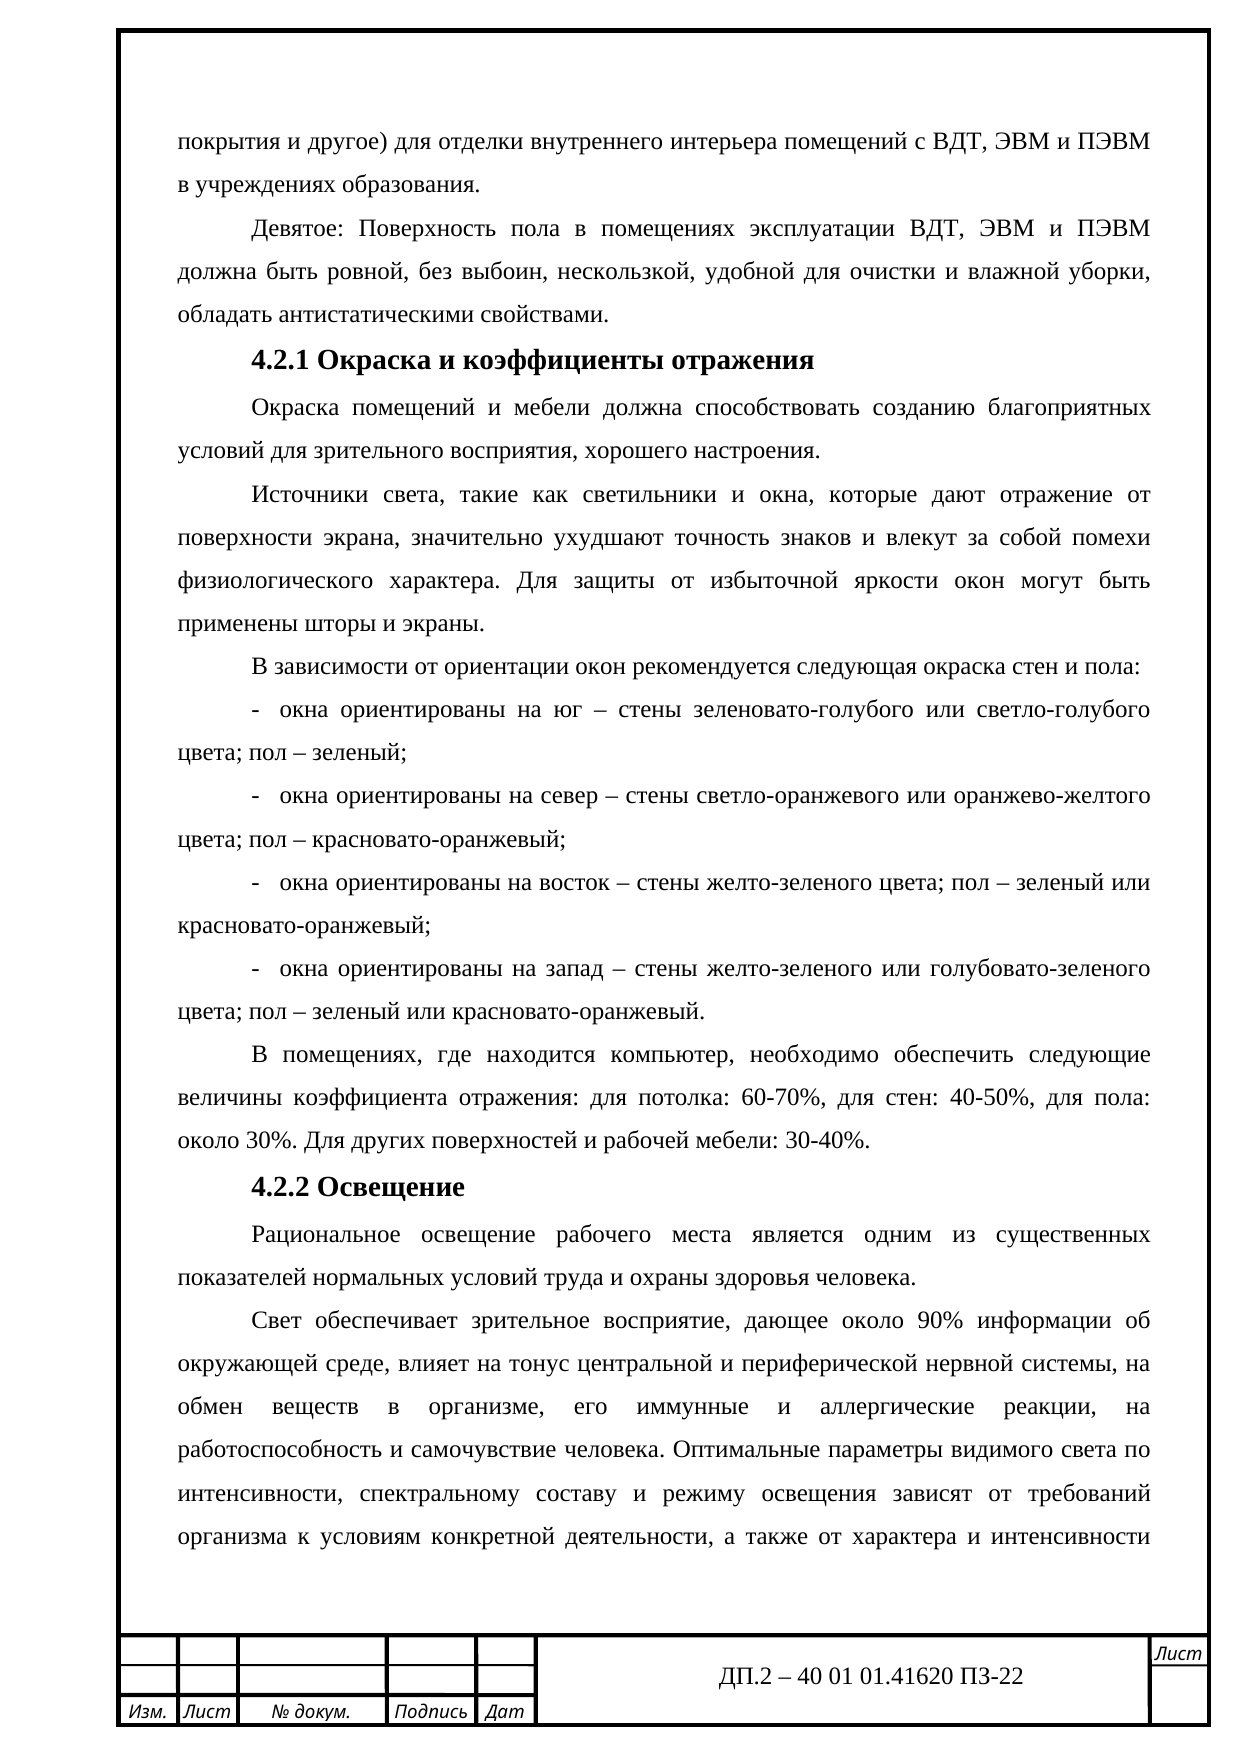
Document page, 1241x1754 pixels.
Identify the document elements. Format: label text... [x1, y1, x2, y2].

text В помещениях, где находится компьютер, необходимо обеспечить следующие величины коэффициента отражения: для потолка: 60-70%, для стен: 40-50%, для пола: около 30%. Для других поверхностей и рабочей мебели: 30-40%. [177, 1039, 1152, 1154]
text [177, 126, 1152, 198]
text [177, 1305, 1152, 1549]
text В зависимости от ориентации окон рекомендуется следующая окраска стен и пола: [177, 651, 1152, 680]
subtitle 4.2.1 Окраска и коэффициенты отражения [177, 342, 1152, 376]
text Девятое: Поверхность пола в помещениях эксплуатации ВДТ, ЭВМ и ПЭВМ должна быть ровной, без выбоин, нескользкой, удобной для очистки и влажной уборки, обладать антистатическими свойствами. [177, 213, 1152, 328]
subtitle 4.2.2 Освещение [177, 1169, 1152, 1202]
text Окраска помещений и мебели должна способствовать созданию благоприятных условий для зрительного восприятия, хорошего настроения. [177, 392, 1152, 464]
list окна ориентированы на запад – стены желто-зеленого или голубовато-зеленого цвета; пол – зеленый или красновато-оранжевый. [177, 953, 1152, 1025]
list окна ориентированы на восток – стены желто-зеленого цвета; пол – зеленый или красновато-оранжевый; [177, 867, 1152, 939]
text Рациональное освещение рабочего места является одним из существенных показателей нормальных условий труда и охраны здоровья человека. [177, 1219, 1152, 1291]
text Источники света, такие как светильники и окна, которые дают отражение от поверхности экрана, значительно ухудшают точность знаков и влекут за собой помехи физиологического характера. Для защиты от избыточной яркости окон могут быть применены шторы и экраны. [177, 479, 1152, 637]
list окна ориентированы на юг – стены зеленовато-голубого или светло-голубого цвета; пол – зеленый; [177, 694, 1152, 766]
list окна ориентированы на север – стены светло-оранжевого или оранжево-желтого цвета; пол – красновато-оранжевый; [177, 781, 1152, 852]
